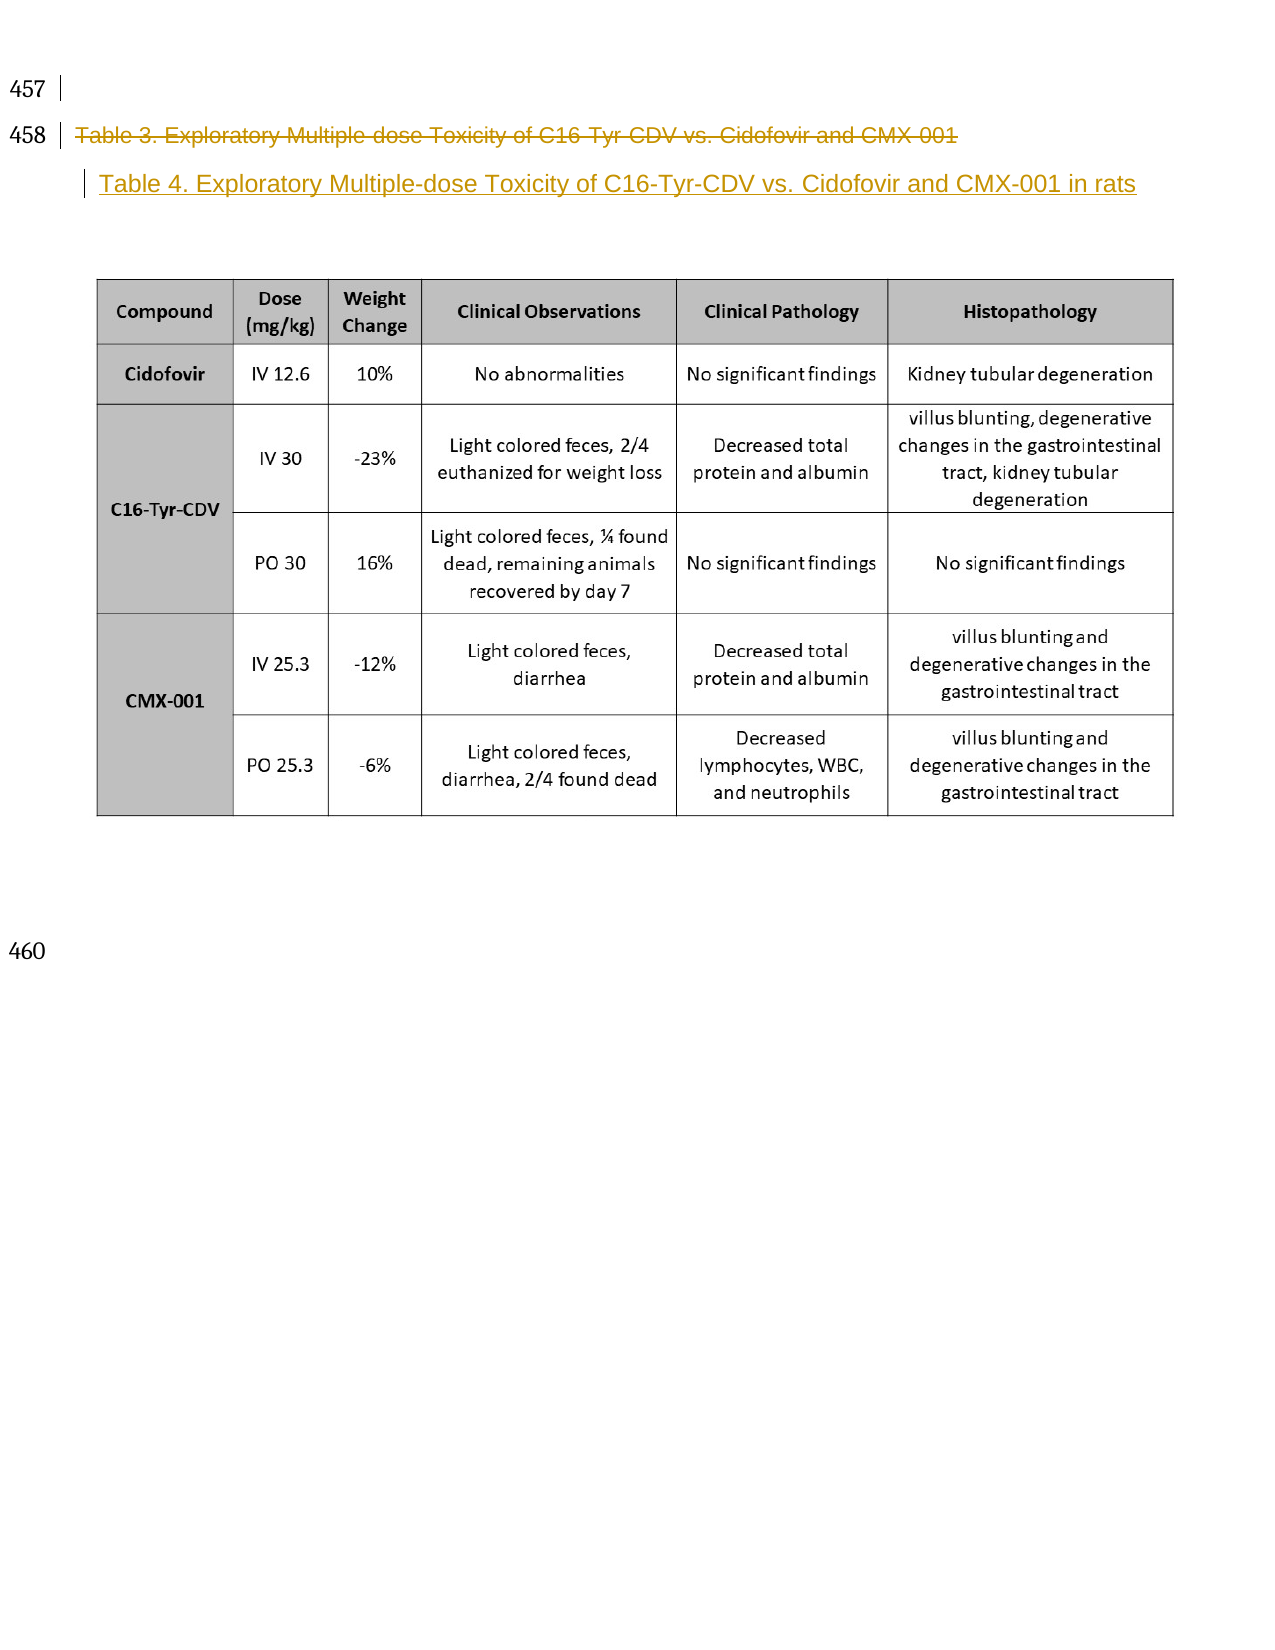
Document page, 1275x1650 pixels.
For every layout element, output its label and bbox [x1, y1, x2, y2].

picture [75, 264, 1199, 821]
